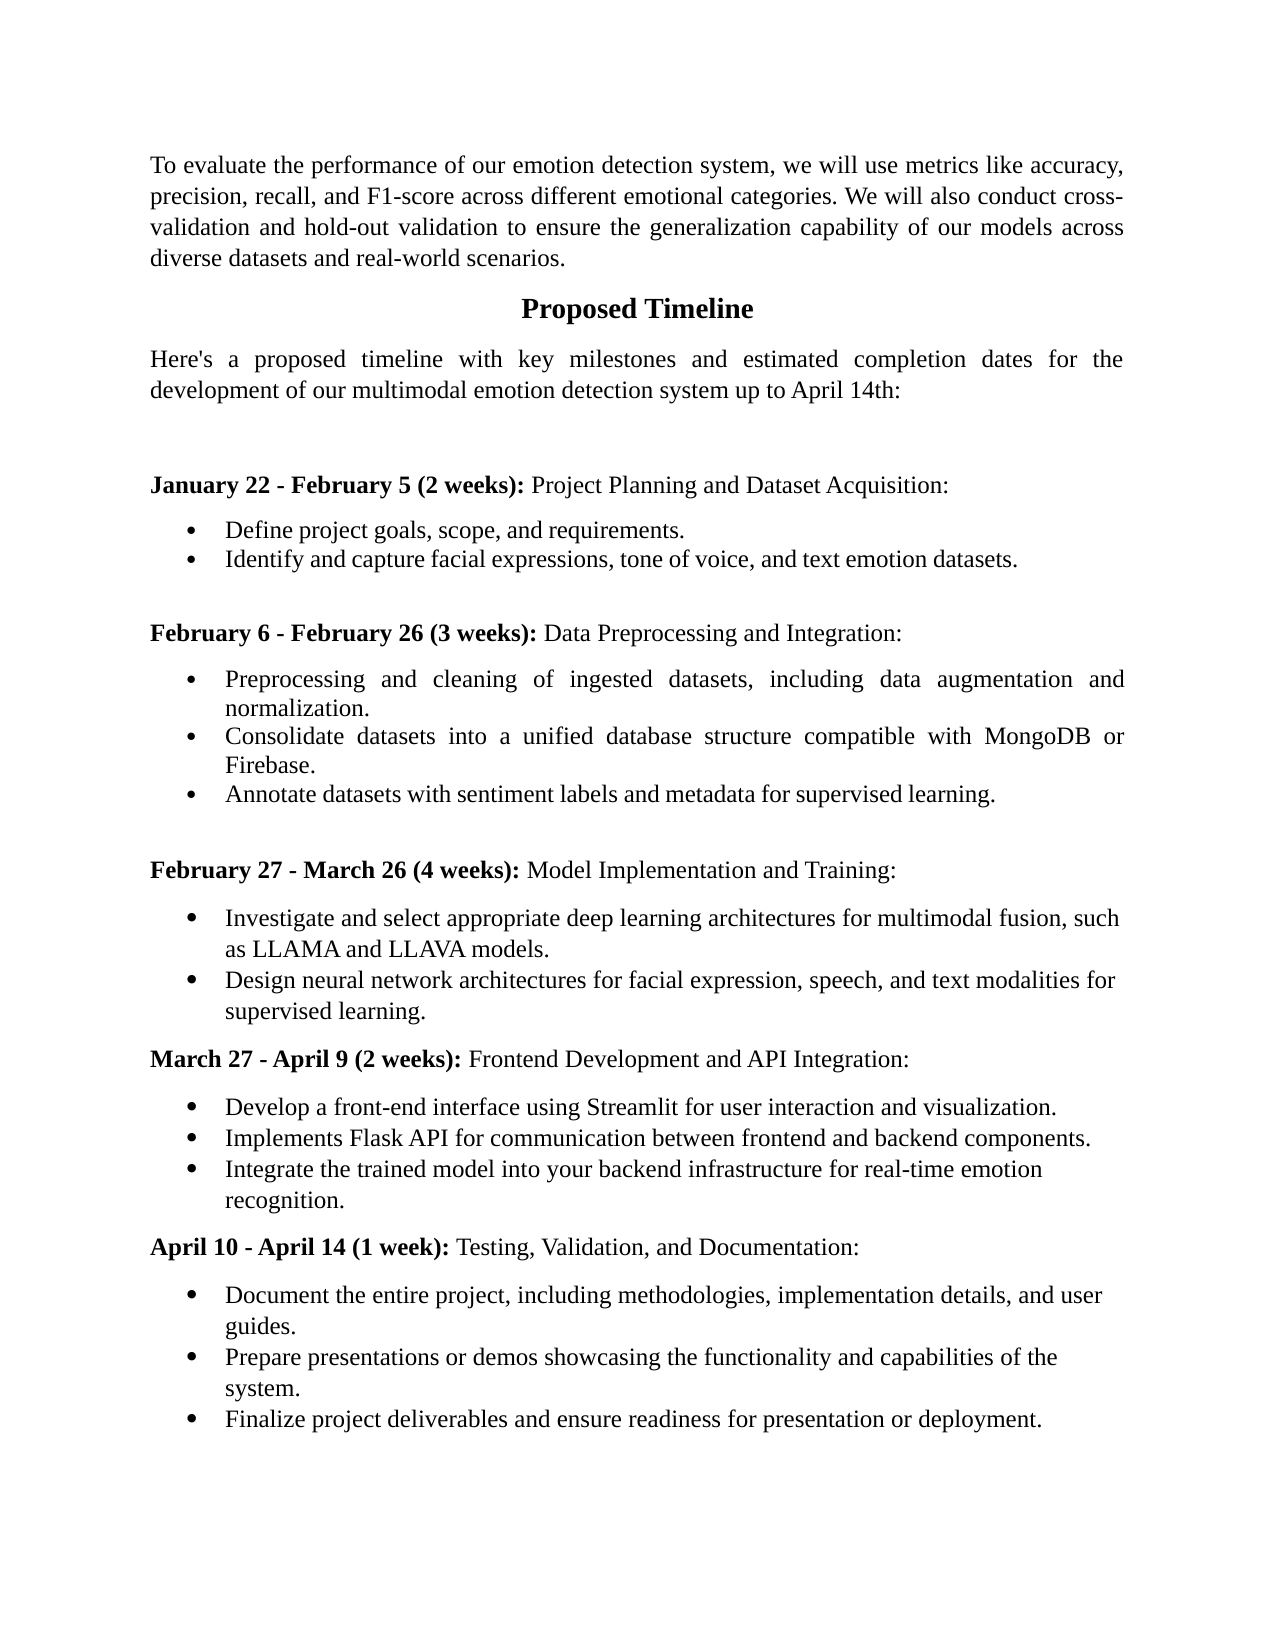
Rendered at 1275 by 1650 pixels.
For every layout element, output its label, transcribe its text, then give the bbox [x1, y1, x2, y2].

text April 10 - April 14 (1 week): Testing, Validation, and Documentation: [150, 1232, 1125, 1261]
list Prepare presentations or demos showcasing the functionality and capabilities of the system. [187, 1342, 1125, 1402]
list Identify and capture facial expressions, tone of voice, and text emotion datasets. [187, 544, 1125, 573]
list Implements Flask API for communication between frontend and backend components. [187, 1123, 1125, 1151]
list Design neural network architectures for facial expression, speech, and text modalities for supervised learning. [187, 965, 1125, 1025]
list Integrate the trained model into your backend infrastructure for real-time emotion recognition. [187, 1154, 1125, 1213]
list Develop a front-end interface using Streamlit for user interaction and visualization. [187, 1092, 1125, 1120]
list Finalize project deliverables and ensure readiness for presentation or deployment. [187, 1404, 1125, 1433]
text March 27 - April 9 (2 weeks): Frontend Development and API Integration: [150, 1044, 1125, 1073]
text Proposed Timeline [150, 291, 1125, 324]
list Annotate datasets with sentiment labels and metadata for supervised learning. [187, 779, 1125, 808]
text January 22 - February 5 (2 weeks): Project Planning and Dataset Acquisition: [150, 470, 1125, 499]
list Document the entire project, including methodologies, implementation details, and user guides. [187, 1280, 1125, 1340]
list Define project goals, scope, and requirements. [187, 516, 1125, 544]
list Consolidate datasets into a unified database structure compatible with MongoDB or Firebase. [187, 721, 1125, 779]
list Investigate and select appropriate deep learning architectures for multimodal fusion, such as LLAMA and LLAVA models. [187, 903, 1125, 963]
text February 6 - February 26 (3 weeks): Data Preprocessing and Integration: [150, 618, 1125, 647]
text February 27 - March 26 (4 weeks): Model Implementation and Training: [150, 855, 1125, 884]
list Preprocessing and cleaning of ingested datasets, including data augmentation and normalization. [187, 664, 1125, 721]
text Here's a proposed timeline with key milestones and estimated completion dates for the development of our multimodal emotion detection system up to April 14th: [150, 344, 1125, 403]
